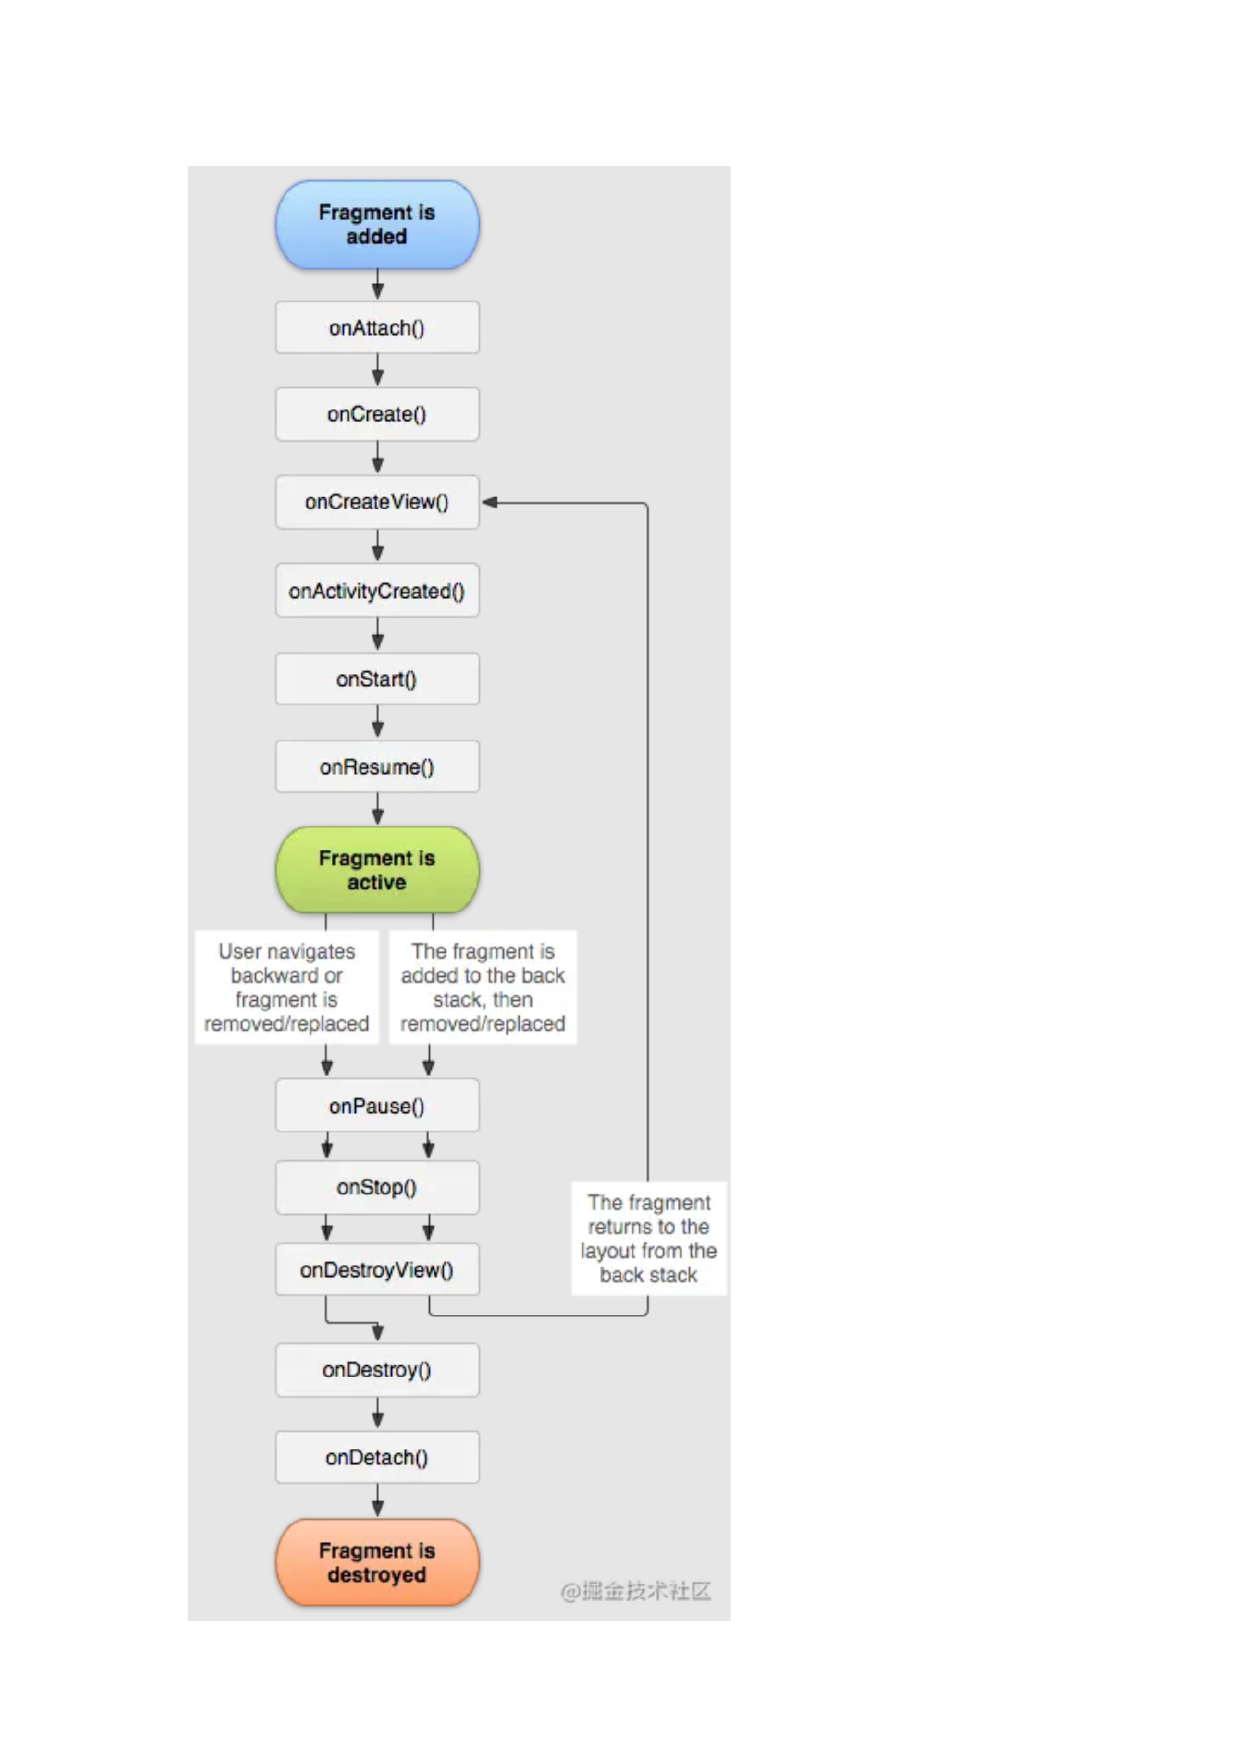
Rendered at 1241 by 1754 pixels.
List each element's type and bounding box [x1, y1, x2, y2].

picture [187, 166, 731, 1621]
